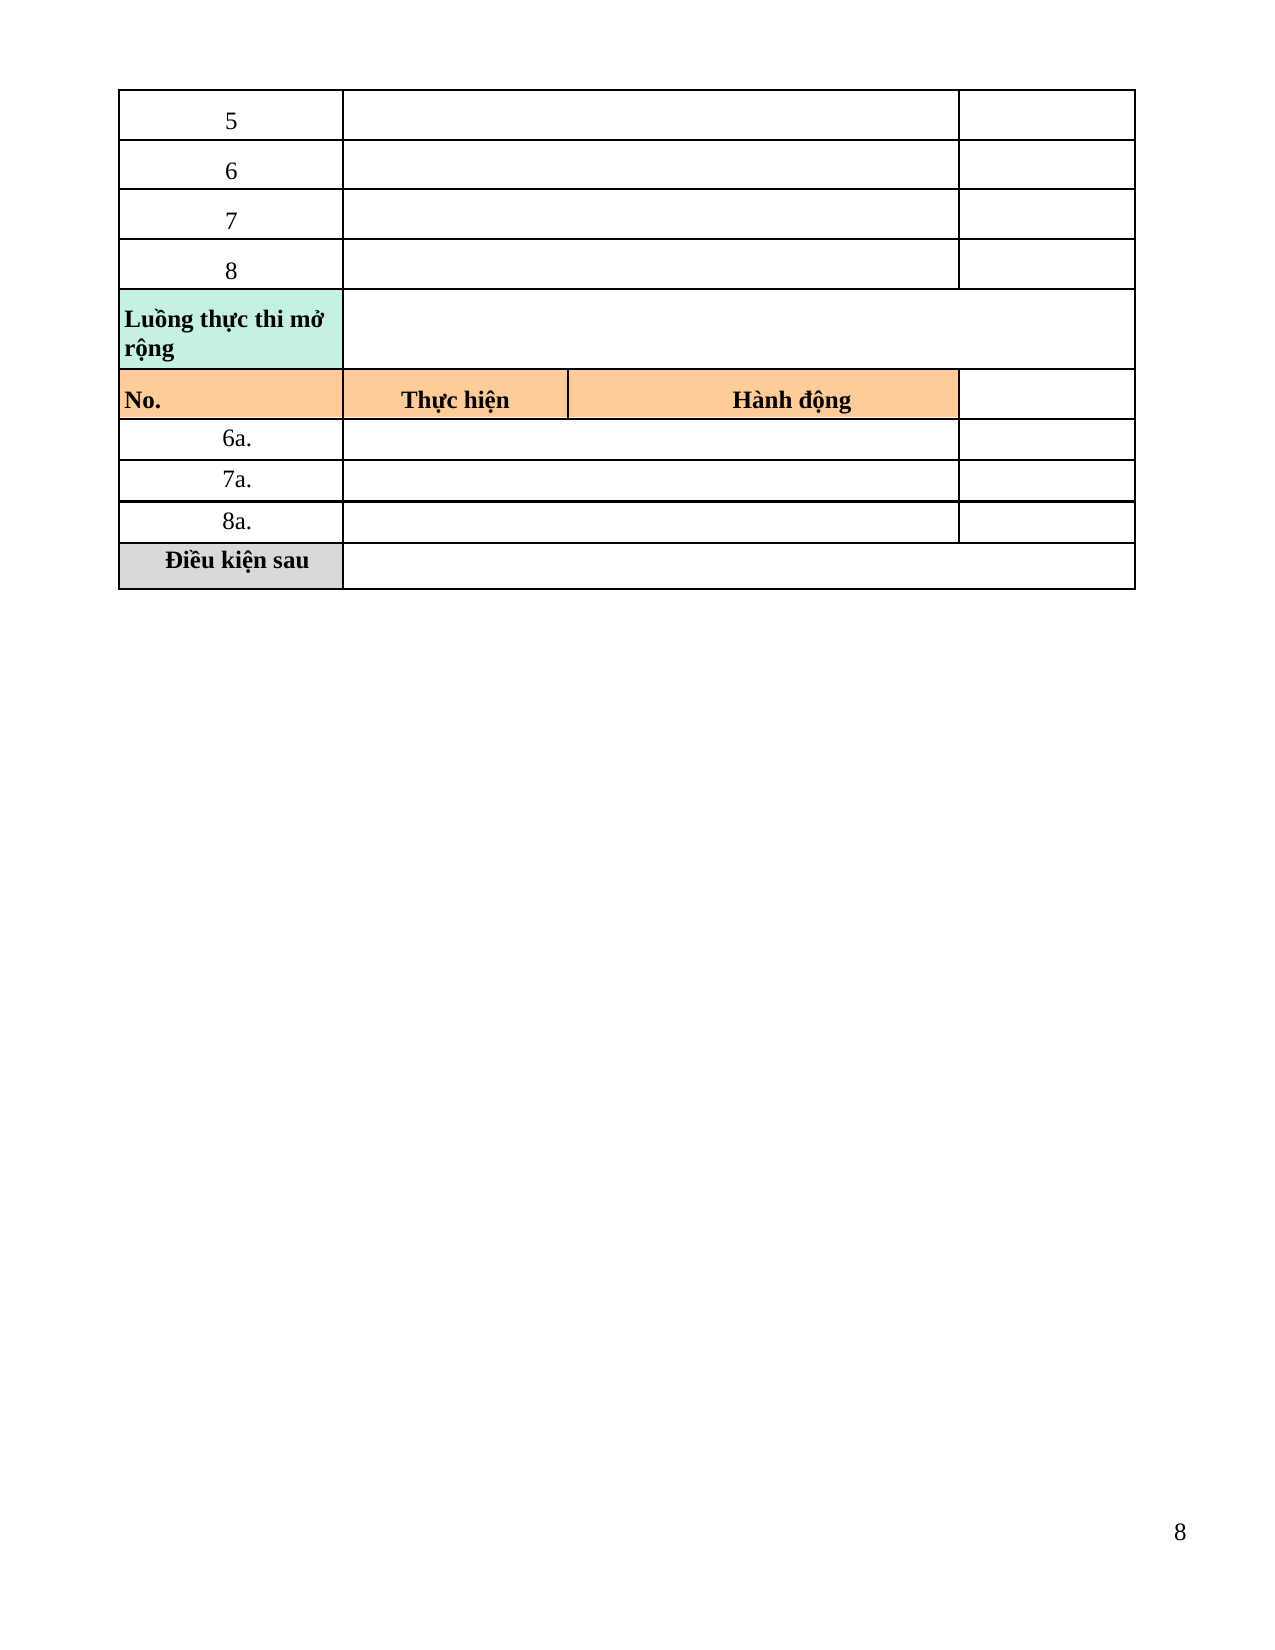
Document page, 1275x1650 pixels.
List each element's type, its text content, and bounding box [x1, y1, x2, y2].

table_cell [344, 503, 568, 542]
table_cell Hành động [569, 370, 958, 417]
table_cell [344, 461, 568, 500]
table_cell [960, 141, 1134, 188]
table_cell [960, 461, 1134, 500]
table_cell [344, 190, 568, 238]
table_cell Luồng thực thi mở rộng [120, 290, 342, 368]
table_cell [568, 91, 958, 138]
table_cell Thực hiện [344, 370, 567, 417]
table_cell [344, 420, 568, 459]
table_cell [960, 240, 1134, 288]
table_cell [344, 544, 1134, 588]
table_cell [960, 370, 1134, 417]
table_cell [568, 420, 958, 459]
table_cell [568, 503, 958, 542]
table_cell 5 [120, 91, 342, 138]
table_cell 6 [120, 141, 342, 188]
table_cell [960, 91, 1134, 138]
table_cell [568, 461, 958, 500]
table_cell Điều kiện sau [120, 544, 342, 588]
table_cell 6a. [120, 420, 342, 459]
table_cell [568, 190, 958, 238]
table_cell 7 [120, 190, 342, 238]
table_cell [568, 240, 958, 288]
table_cell [960, 190, 1134, 238]
table_cell [344, 91, 568, 138]
table_cell [568, 141, 958, 188]
table_cell [344, 240, 568, 288]
table_cell No. [120, 370, 342, 417]
table_cell [960, 420, 1134, 459]
table_cell 8a. [120, 503, 342, 542]
table_cell [344, 290, 1134, 368]
table_cell 8 [120, 240, 342, 288]
table_cell 7a. [120, 461, 342, 500]
table_cell [960, 503, 1134, 542]
table_cell [344, 141, 568, 188]
